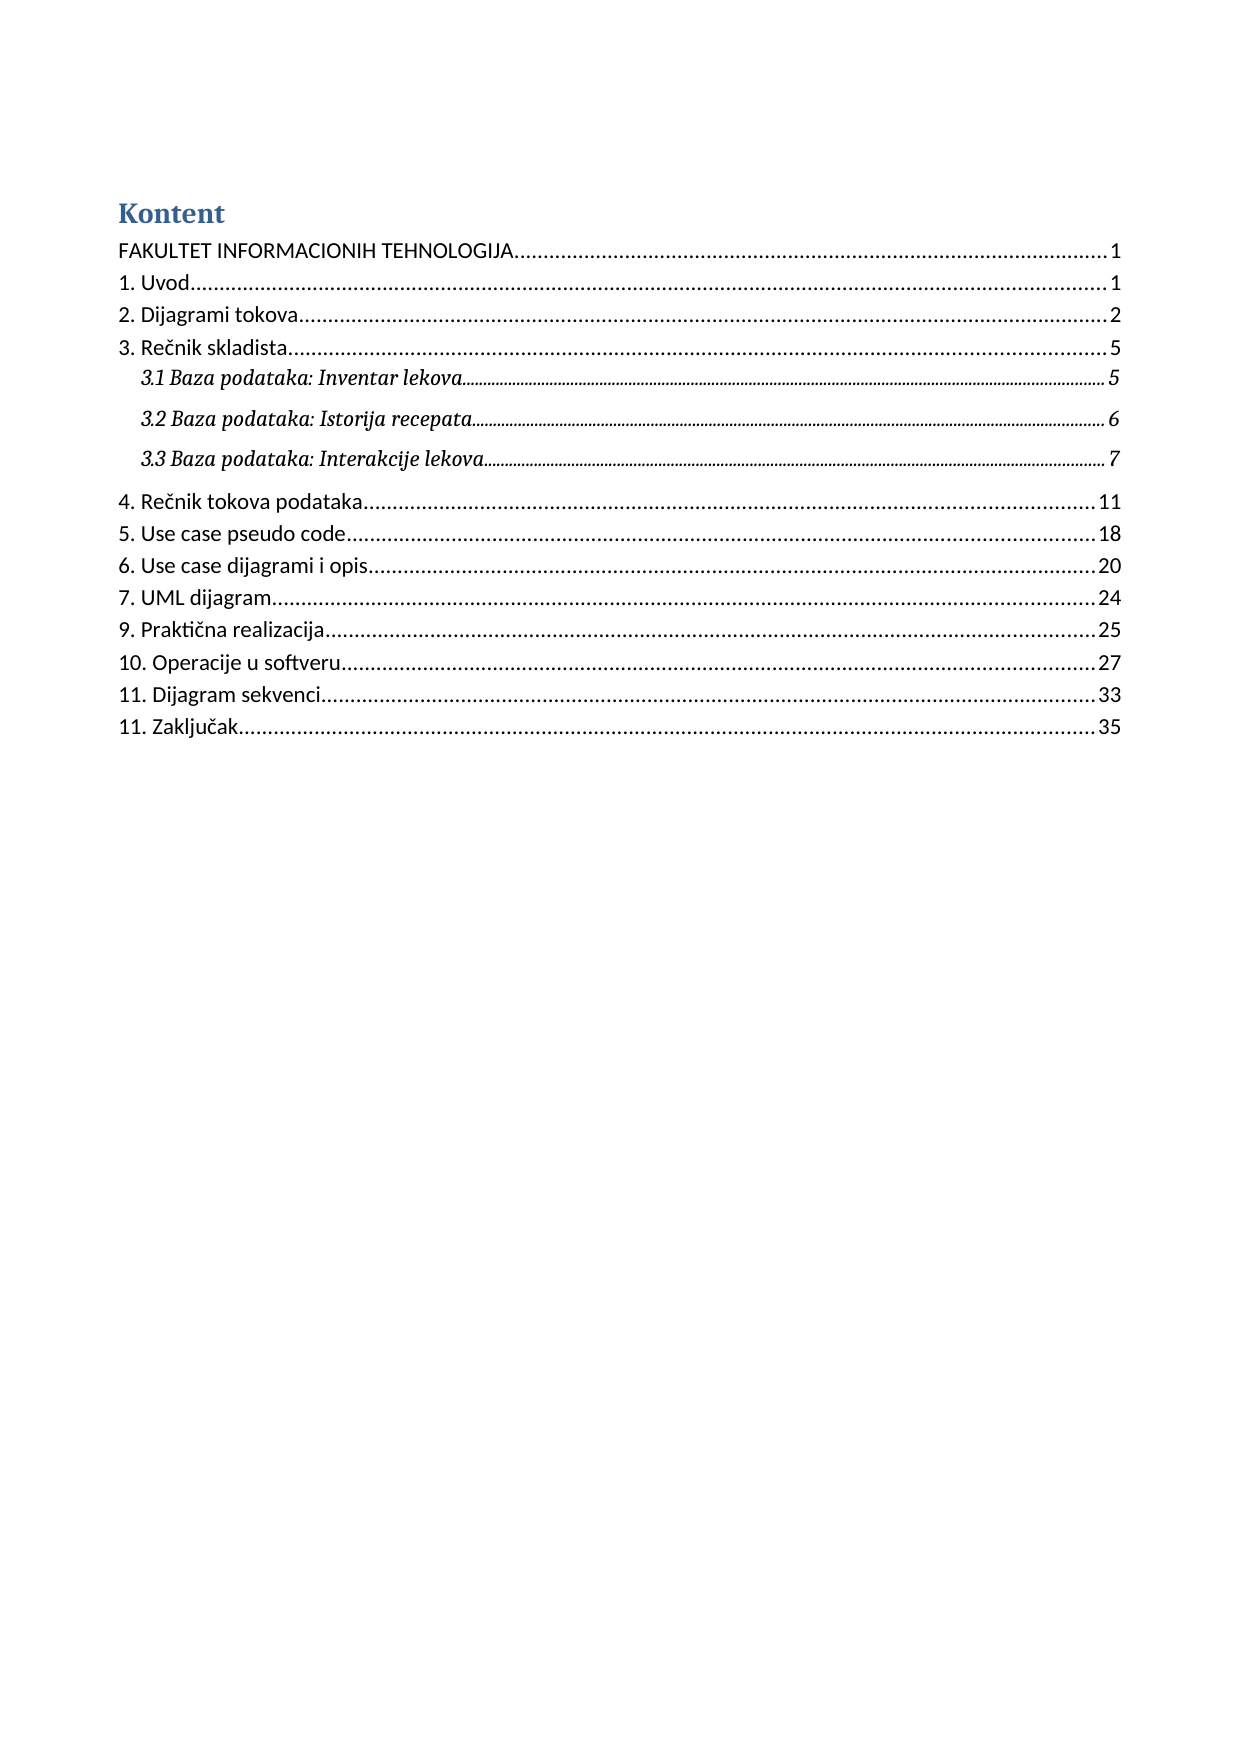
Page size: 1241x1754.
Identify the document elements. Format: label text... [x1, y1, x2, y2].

text 11. Dijagram sekvenci 33 [118, 680, 1122, 708]
text 6. Use case dijagrami i opis 20 [118, 551, 1122, 579]
text FAKULTET INFORMACIONIH TEHNOLOGIJA 1 [118, 236, 1122, 264]
text 4. Rečnik tokova podataka 11 [118, 487, 1122, 515]
subtitle Kontent [118, 198, 1122, 231]
text 11. Zaključak 35 [118, 712, 1122, 740]
text 3.2 Baza podataka: Istorija recepata 6 [141, 406, 1122, 432]
text 3.1 Baza podataka: Inventar lekova 5 [141, 365, 1122, 391]
text 3.3 Baza podataka: Interakcije lekova 7 [141, 446, 1122, 473]
text 2. Dijagrami tokova 2 [118, 301, 1122, 329]
text 7. UML dijagram 24 [118, 583, 1122, 611]
text 3. Rečnik skladista 5 [118, 333, 1122, 361]
text 1. Uvod 1 [118, 268, 1122, 296]
text 9. Praktična realizacija 25 [118, 616, 1122, 644]
text 5. Use case pseudo code 18 [118, 519, 1122, 547]
text 10. Operacije u softveru 27 [118, 648, 1122, 676]
